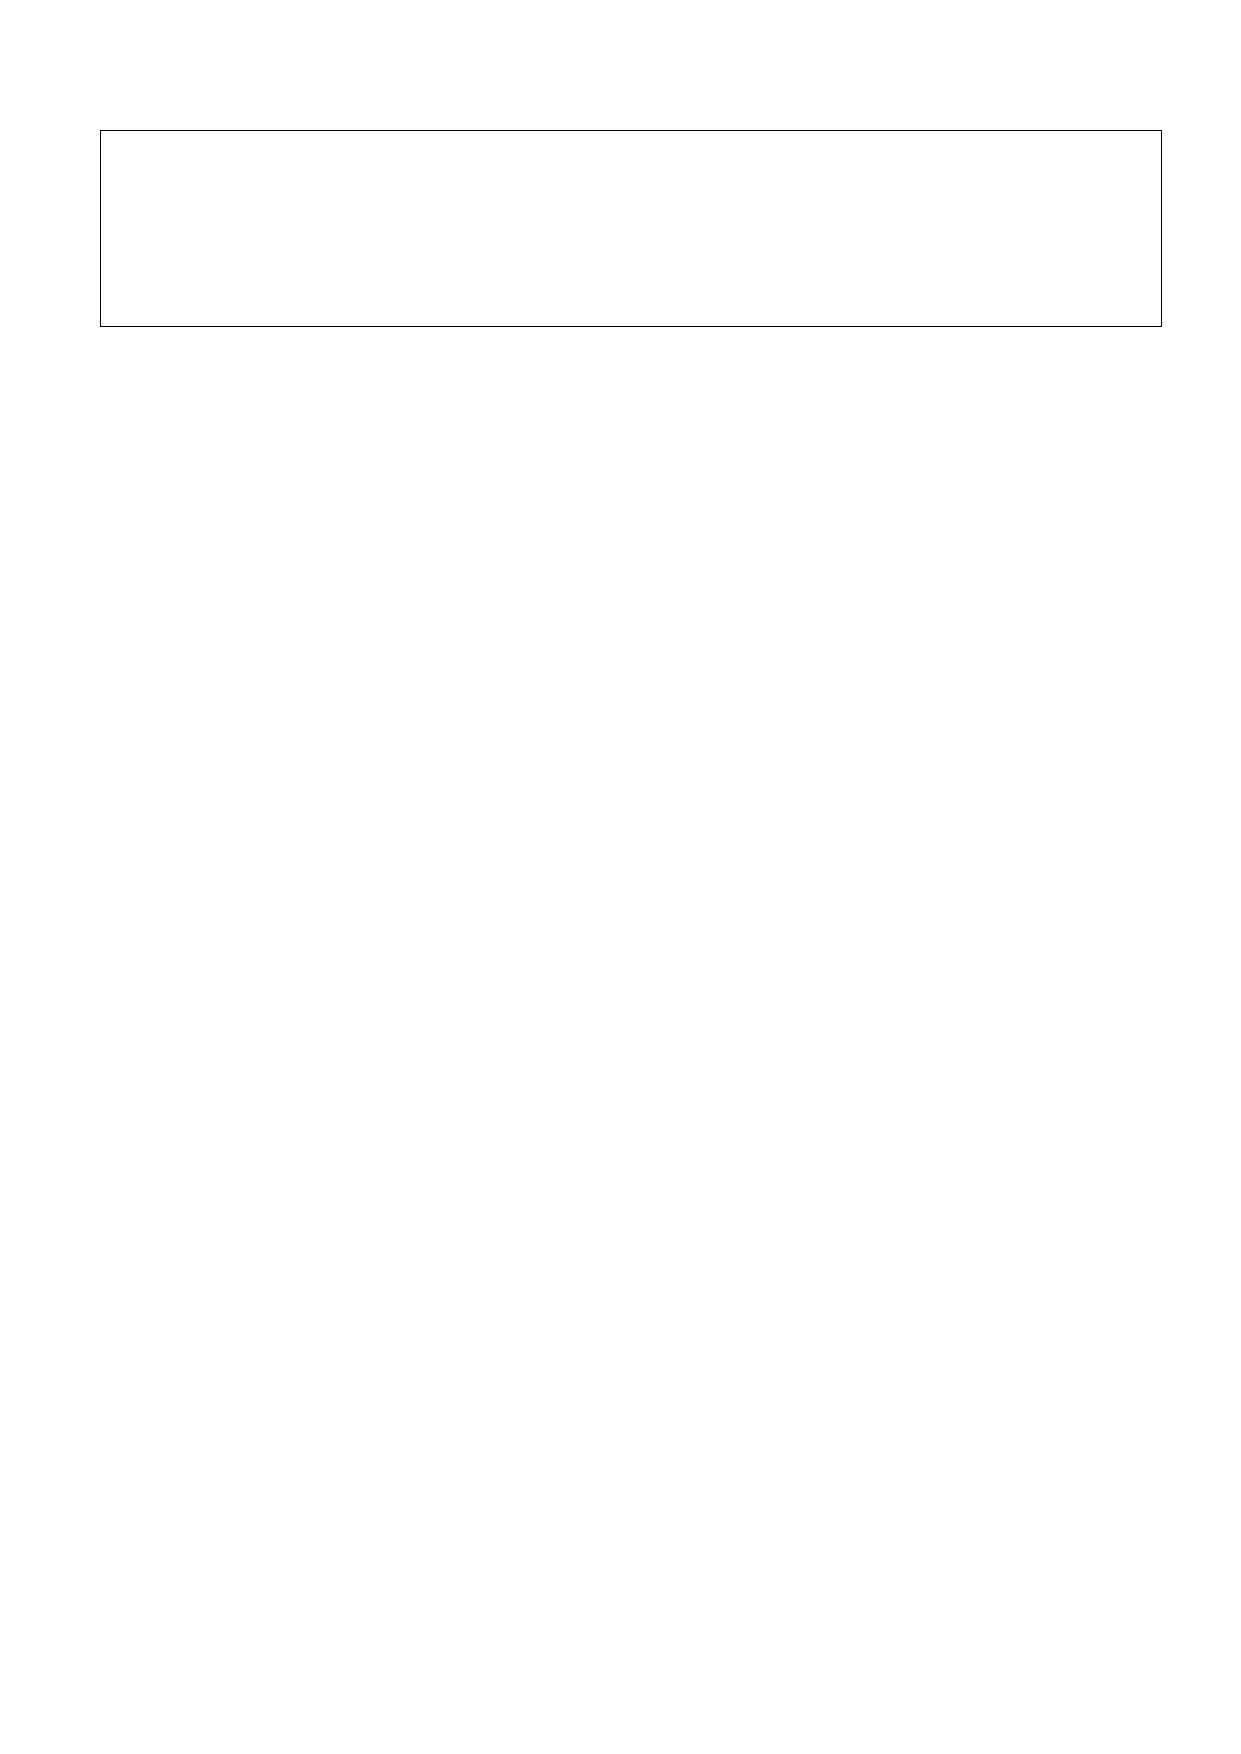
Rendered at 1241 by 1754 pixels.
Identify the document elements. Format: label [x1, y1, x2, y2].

table_header [101, 131, 1161, 326]
